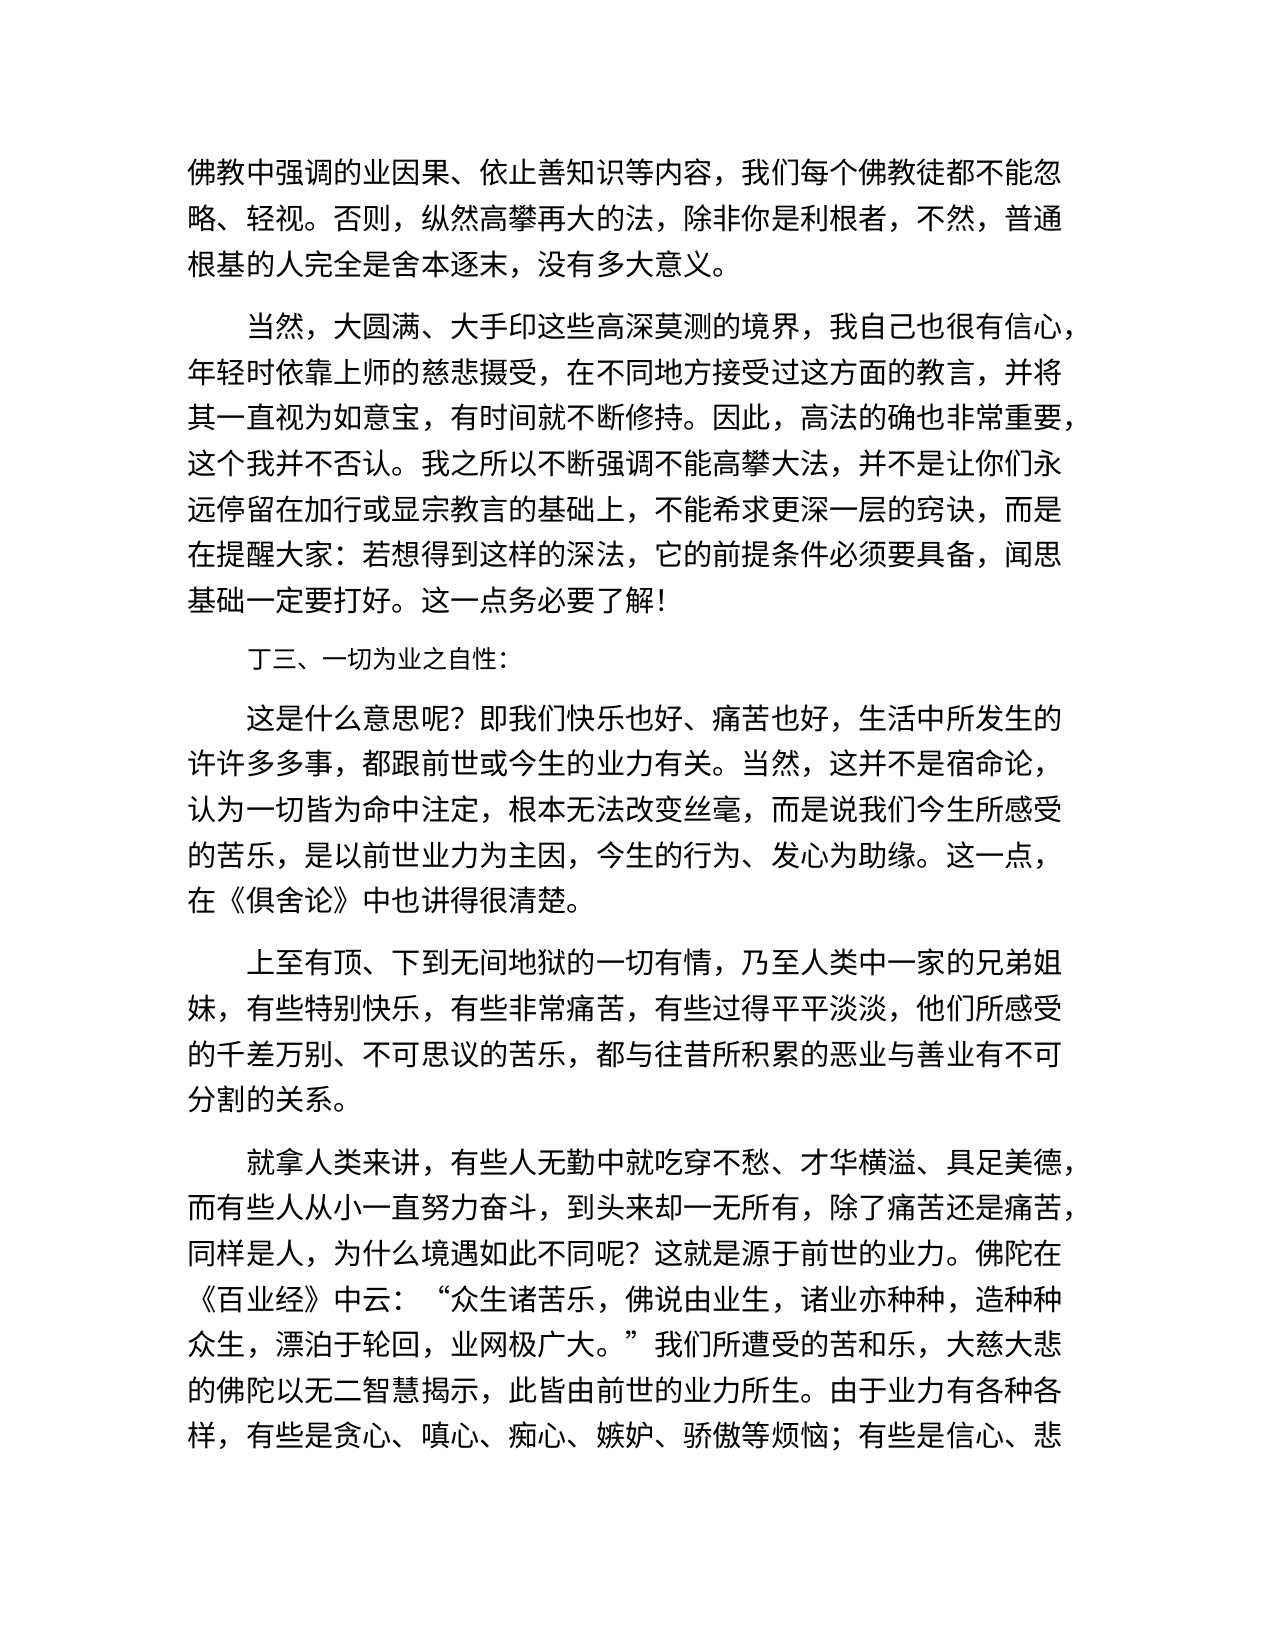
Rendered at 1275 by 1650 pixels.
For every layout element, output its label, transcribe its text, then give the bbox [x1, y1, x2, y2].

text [187, 1139, 1087, 1455]
text 这是什么意思呢？即我们快乐也好、痛苦也好，生活中所发生的许许多多事，都跟前世或今生的业力有关。当然，这并不是宿命论，认为一切皆为命中注定，根本无法改变丝毫，而是说我们今生所感受的苦乐，是以前世业力为主因，今生的行为、发心为助缘。这一点，在《俱舍论》中也讲得很清楚。 [187, 695, 1087, 920]
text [187, 150, 1087, 283]
text 上至有顶、下到无间地狱的一切有情，乃至人类中一家的兄弟姐妹，有些特别快乐，有些非常痛苦，有些过得平平淡淡，他们所感受的千差万别、不可思议的苦乐，都与往昔所积累的恶业与善业有不可分割的关系。 [187, 940, 1087, 1119]
text 丁三、一切为业之自性： [187, 639, 1087, 676]
text 当然，大圆满、大手印这些高深莫测的境界，我自己也很有信心，年轻时依靠上师的慈悲摄受，在不同地方接受过这方面的教言，并将其一直视为如意宝，有时间就不断修持。因此，高法的确也非常重要，这个我并不否认。我之所以不断强调不能高攀大法，并不是让你们永远停留在加行或显宗教言的基础上，不能希求更深一层的窍诀，而是在提醒大家：若想得到这样的深法，它的前提条件必须要具备，闻思基础一定要打好。这一点务必要了解！ [187, 303, 1087, 619]
